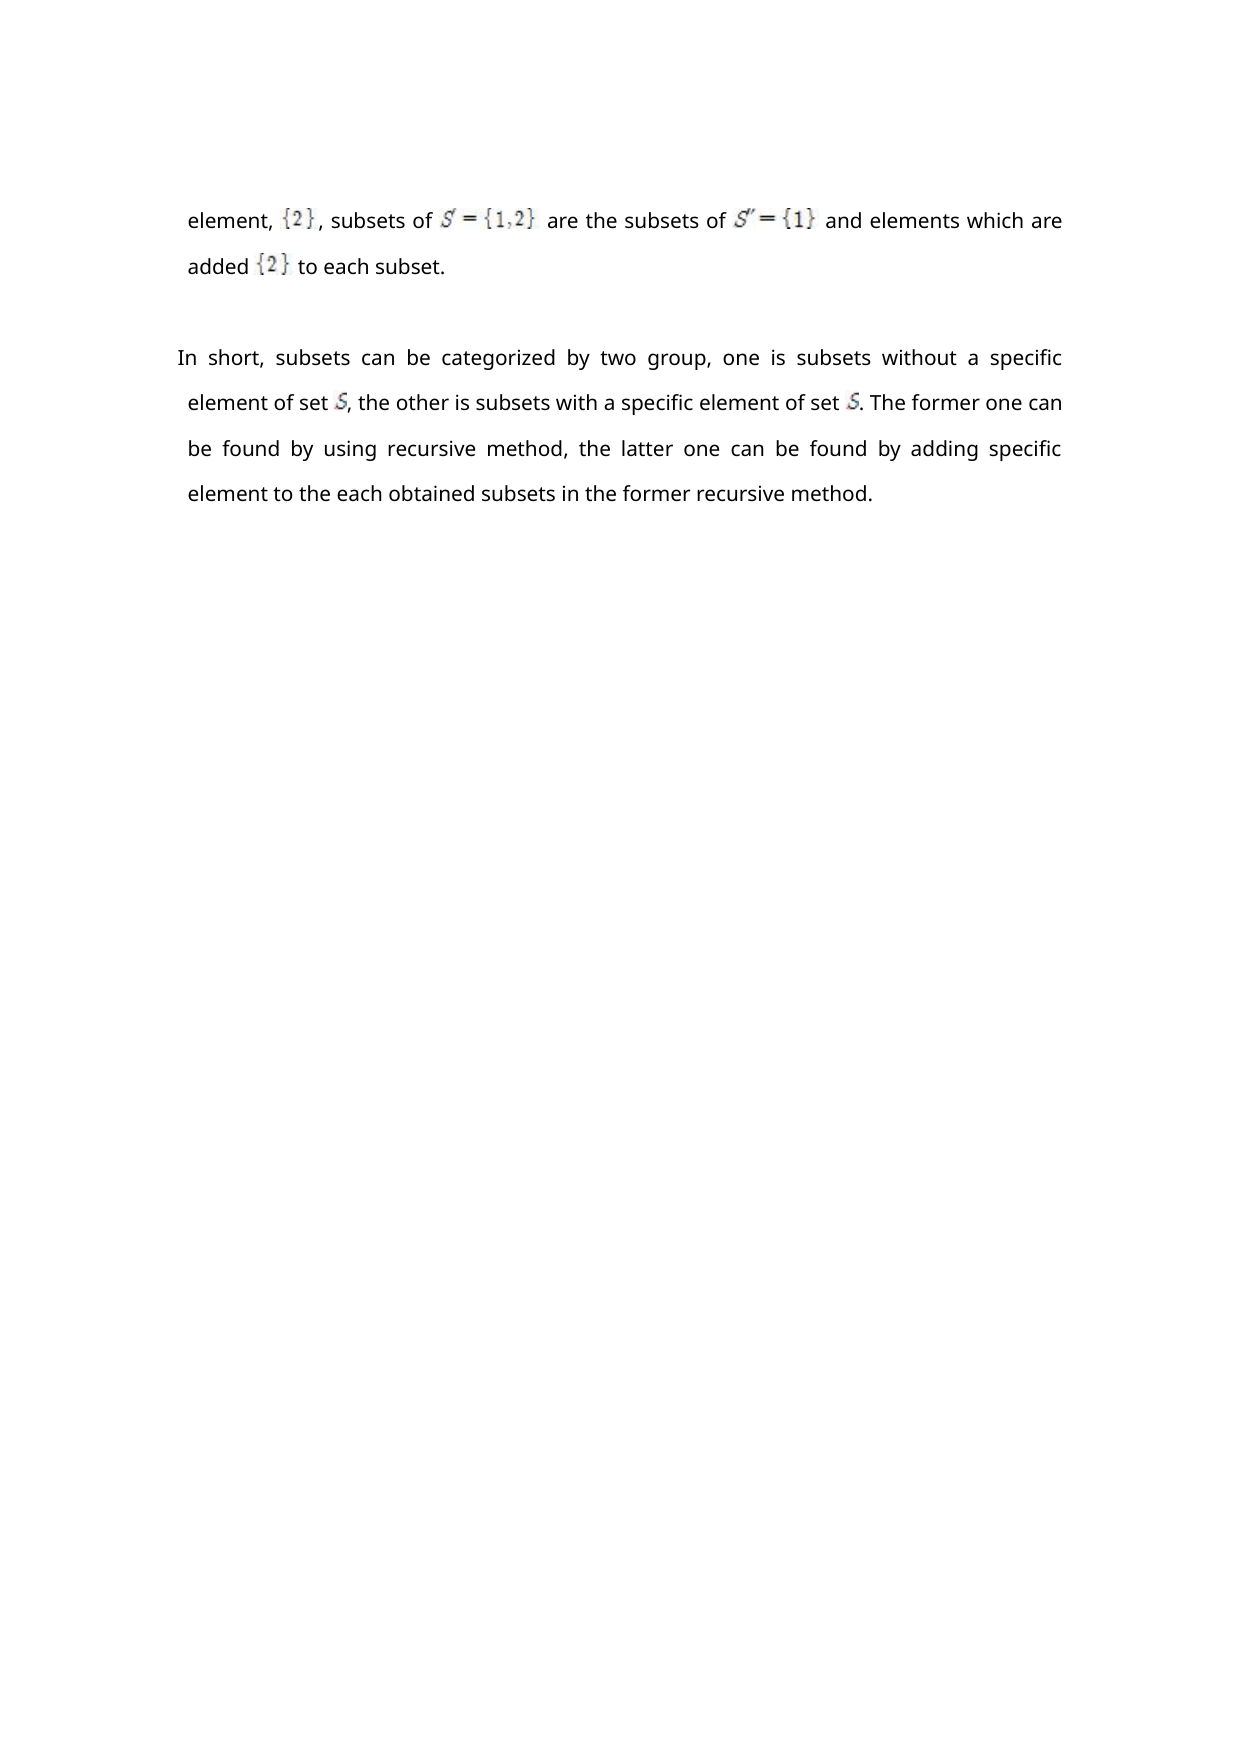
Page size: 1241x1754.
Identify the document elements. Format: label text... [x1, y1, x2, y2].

picture [333, 390, 347, 411]
picture [280, 208, 318, 229]
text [177, 207, 1063, 281]
picture [732, 208, 819, 229]
picture [254, 253, 293, 275]
picture [439, 208, 540, 229]
text In short, subsets can be categorized by two group, one is subsets without a specific element of set , the other is subsets with a specific element of set . The former one can be found by using recursive method, the latter one can be found by adding specific element to the each obtained subsets in the former recursive method. [177, 343, 1063, 508]
picture [845, 390, 859, 411]
